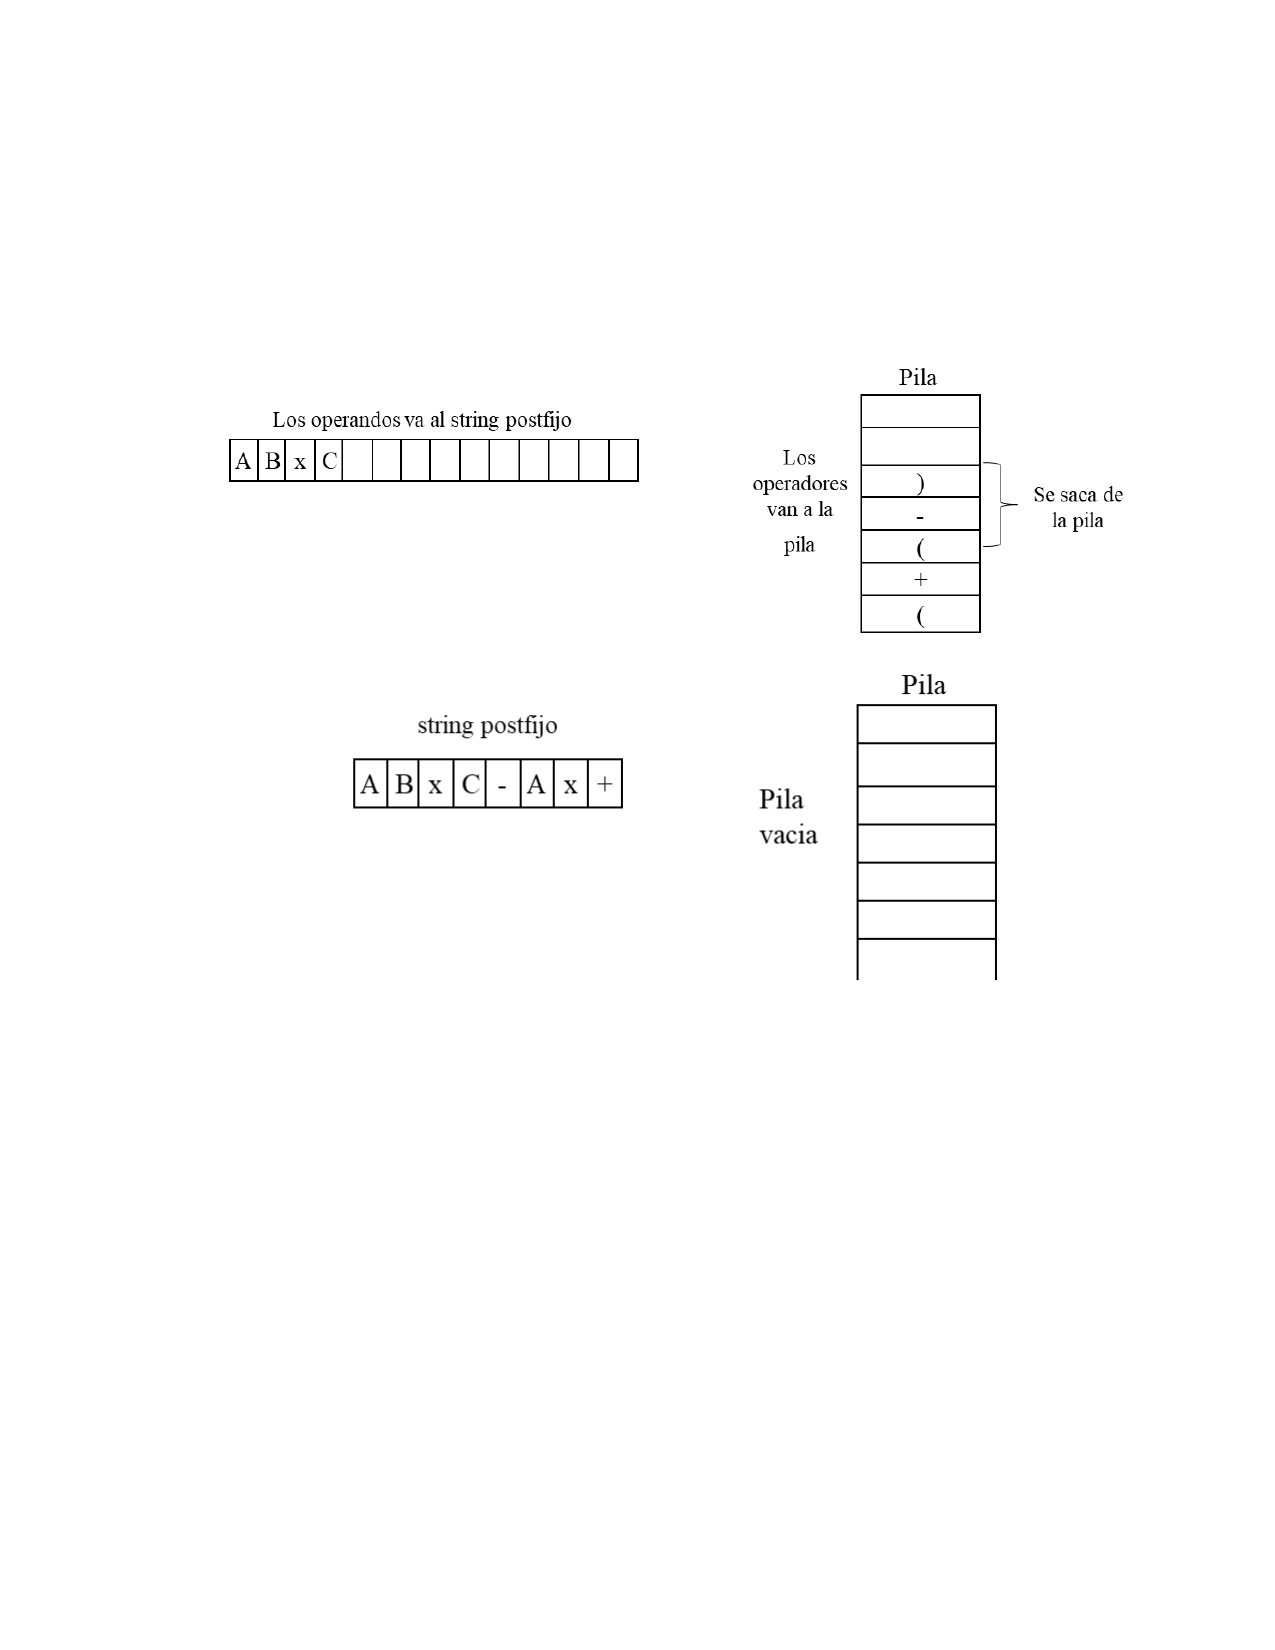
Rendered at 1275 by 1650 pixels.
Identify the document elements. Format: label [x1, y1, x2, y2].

picture [346, 666, 1004, 979]
picture [220, 360, 1129, 638]
